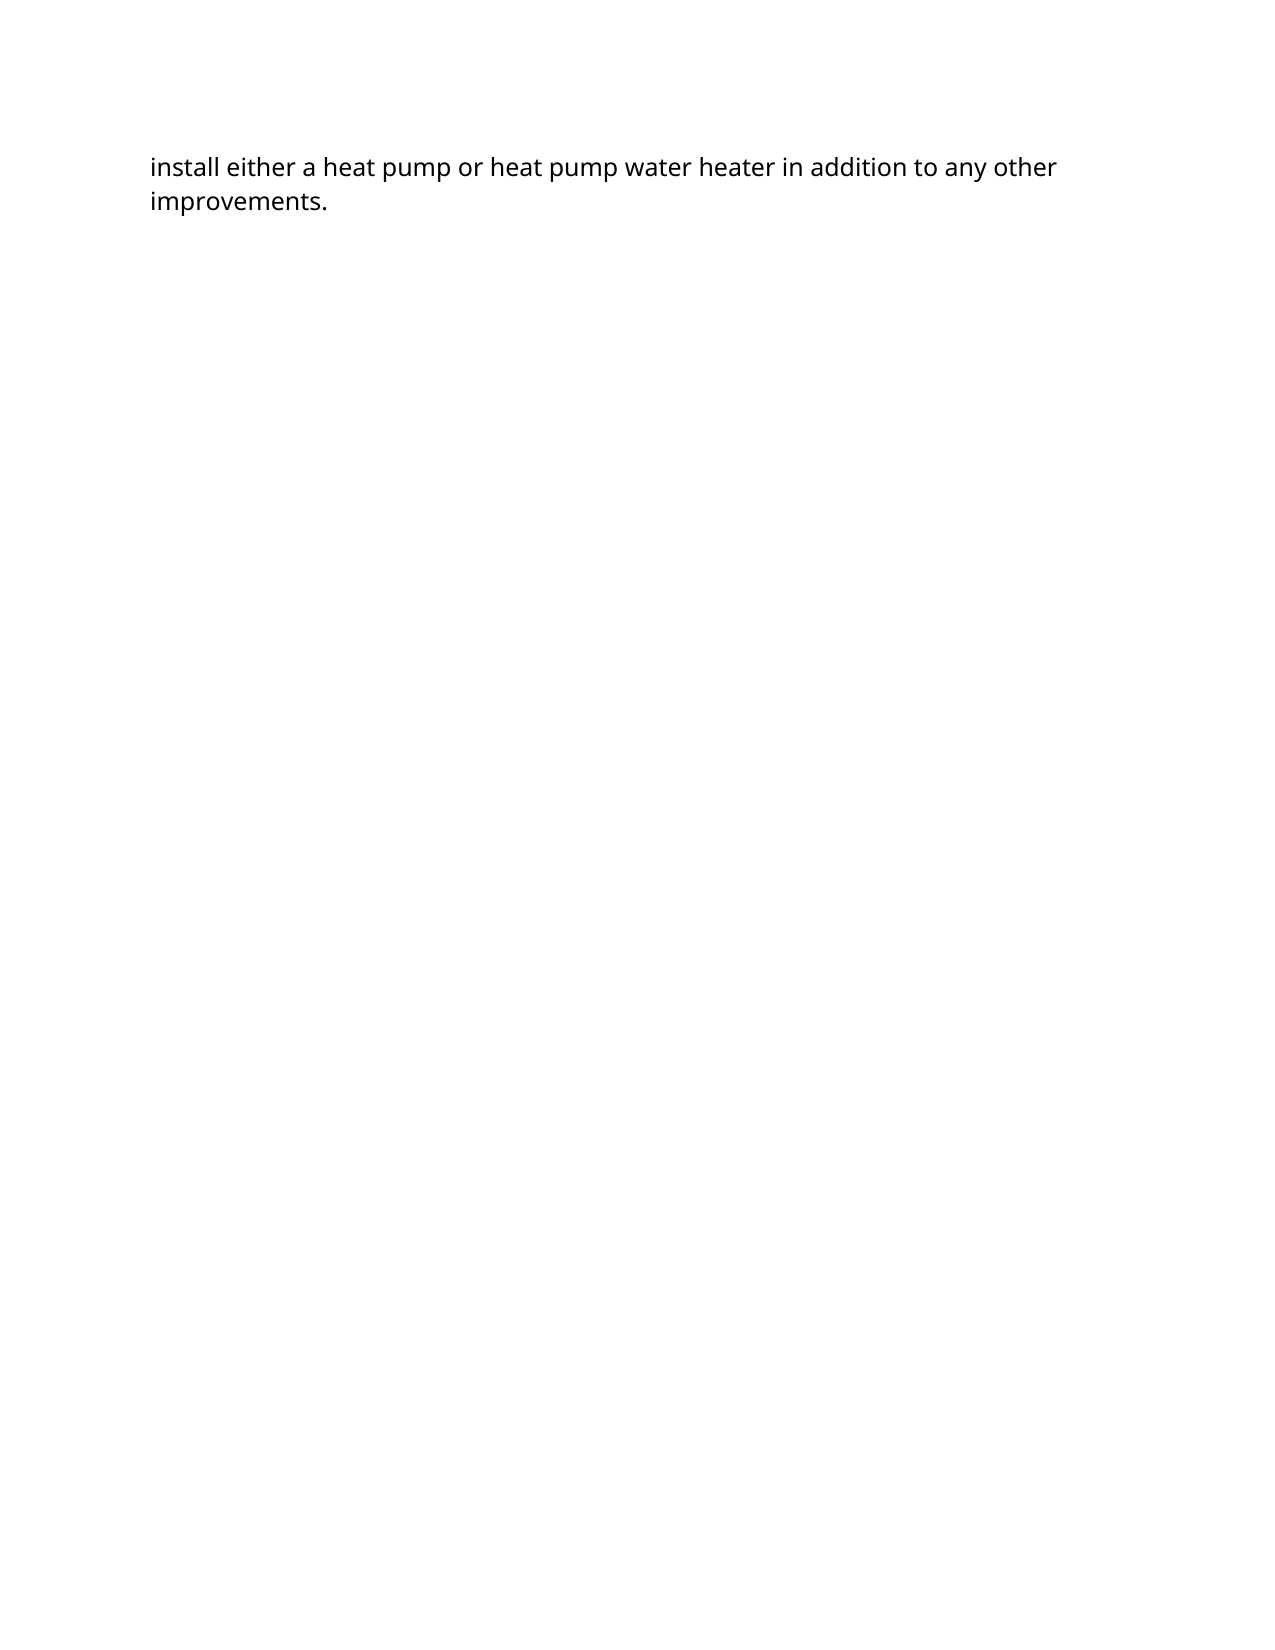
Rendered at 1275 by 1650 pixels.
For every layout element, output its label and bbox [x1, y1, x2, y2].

text [150, 150, 1125, 218]
